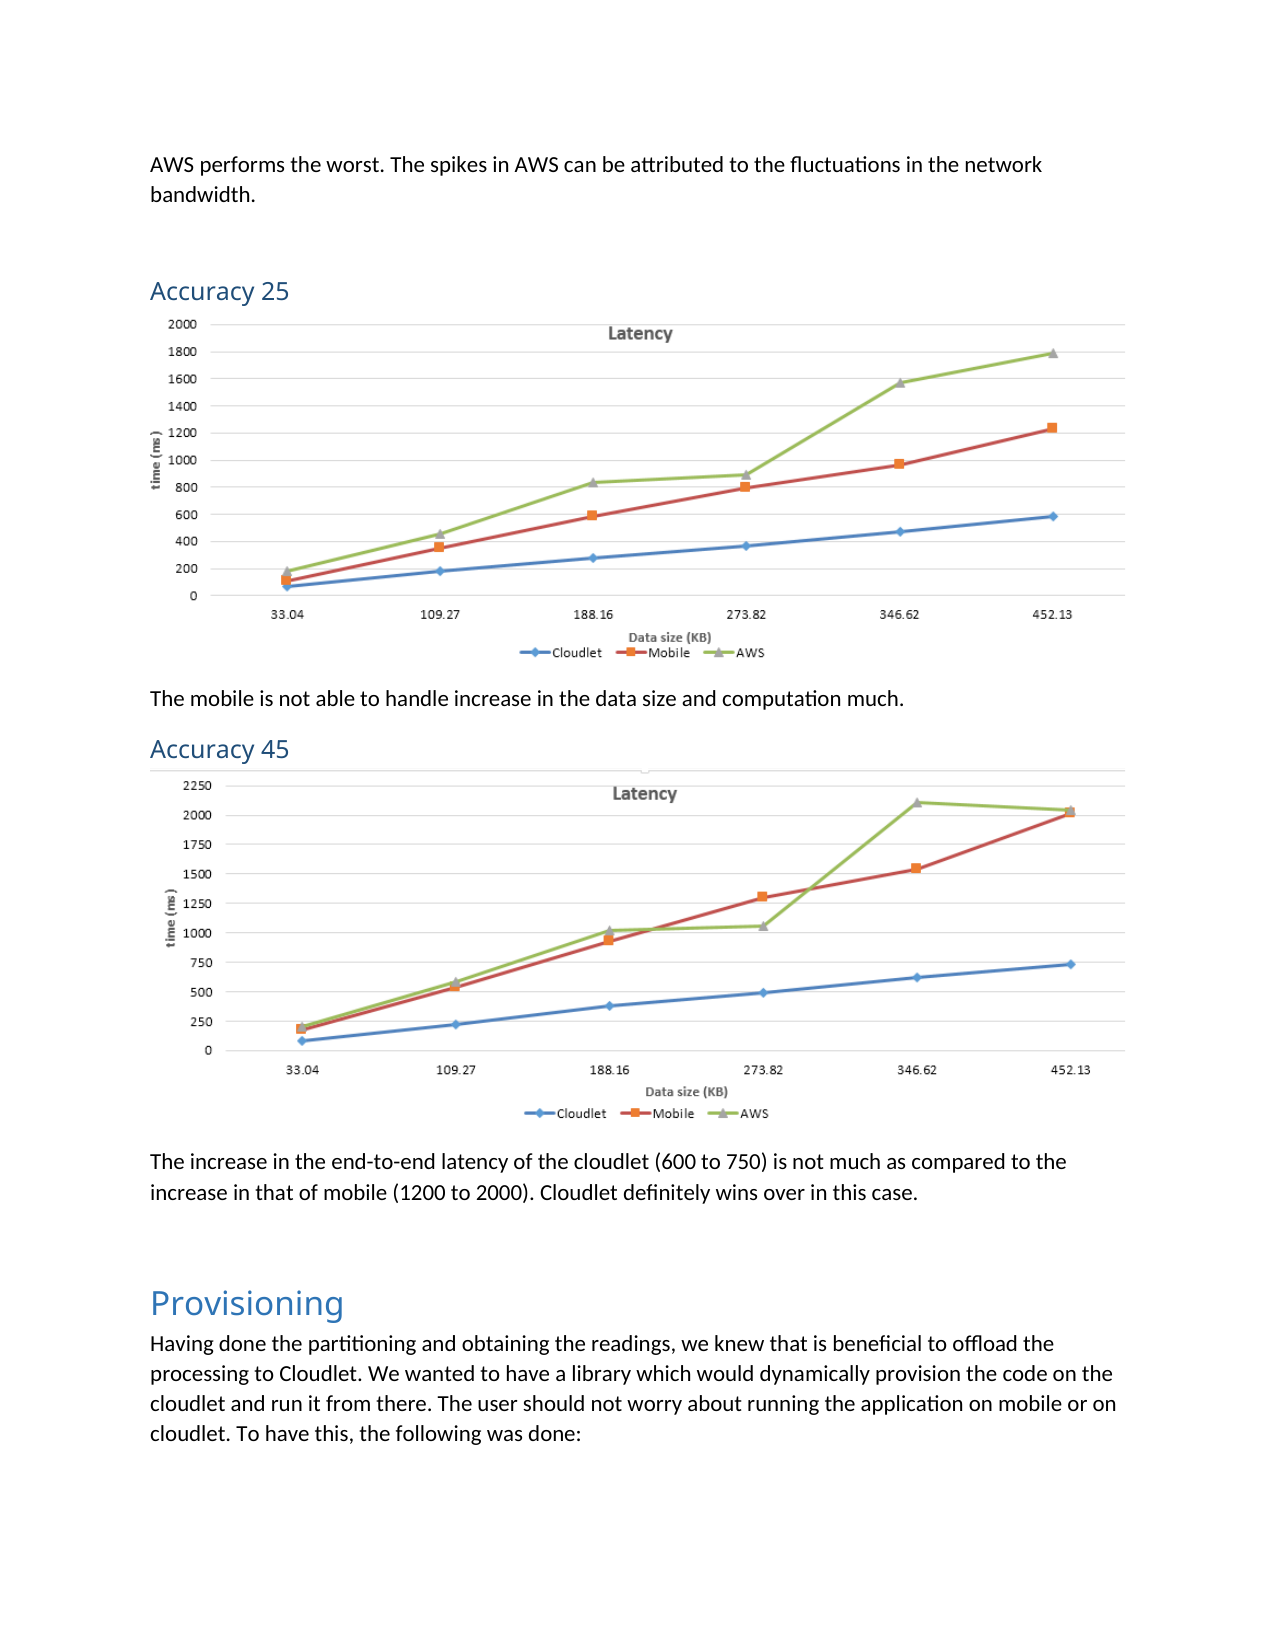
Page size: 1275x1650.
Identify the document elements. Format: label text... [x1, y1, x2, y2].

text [150, 150, 1125, 208]
text Having done the partitioning and obtaining the readings, we knew that is beneficial to offload the processing to Cloudlet. We wanted to have a library which would dynamically provision the code on the cloudlet and run it from there. The user should not worry about running the application on mobile or on cloudlet. To have this, the following was done: [150, 1329, 1125, 1447]
subtitle Provisioning [150, 1280, 1125, 1325]
picture [150, 310, 1125, 666]
subtitle Accuracy 45 [150, 731, 1125, 765]
text The mobile is not able to handle increase in the data size and computation much. [150, 684, 1125, 712]
text The increase in the end-to-end latency of the cloudlet (600 to 750) is not much as compared to the increase in that of mobile (1200 to 2000). Cloudlet definitely wins over in this case. [150, 1147, 1125, 1206]
subtitle Accuracy 25 [150, 274, 1125, 308]
picture [150, 768, 1125, 1129]
